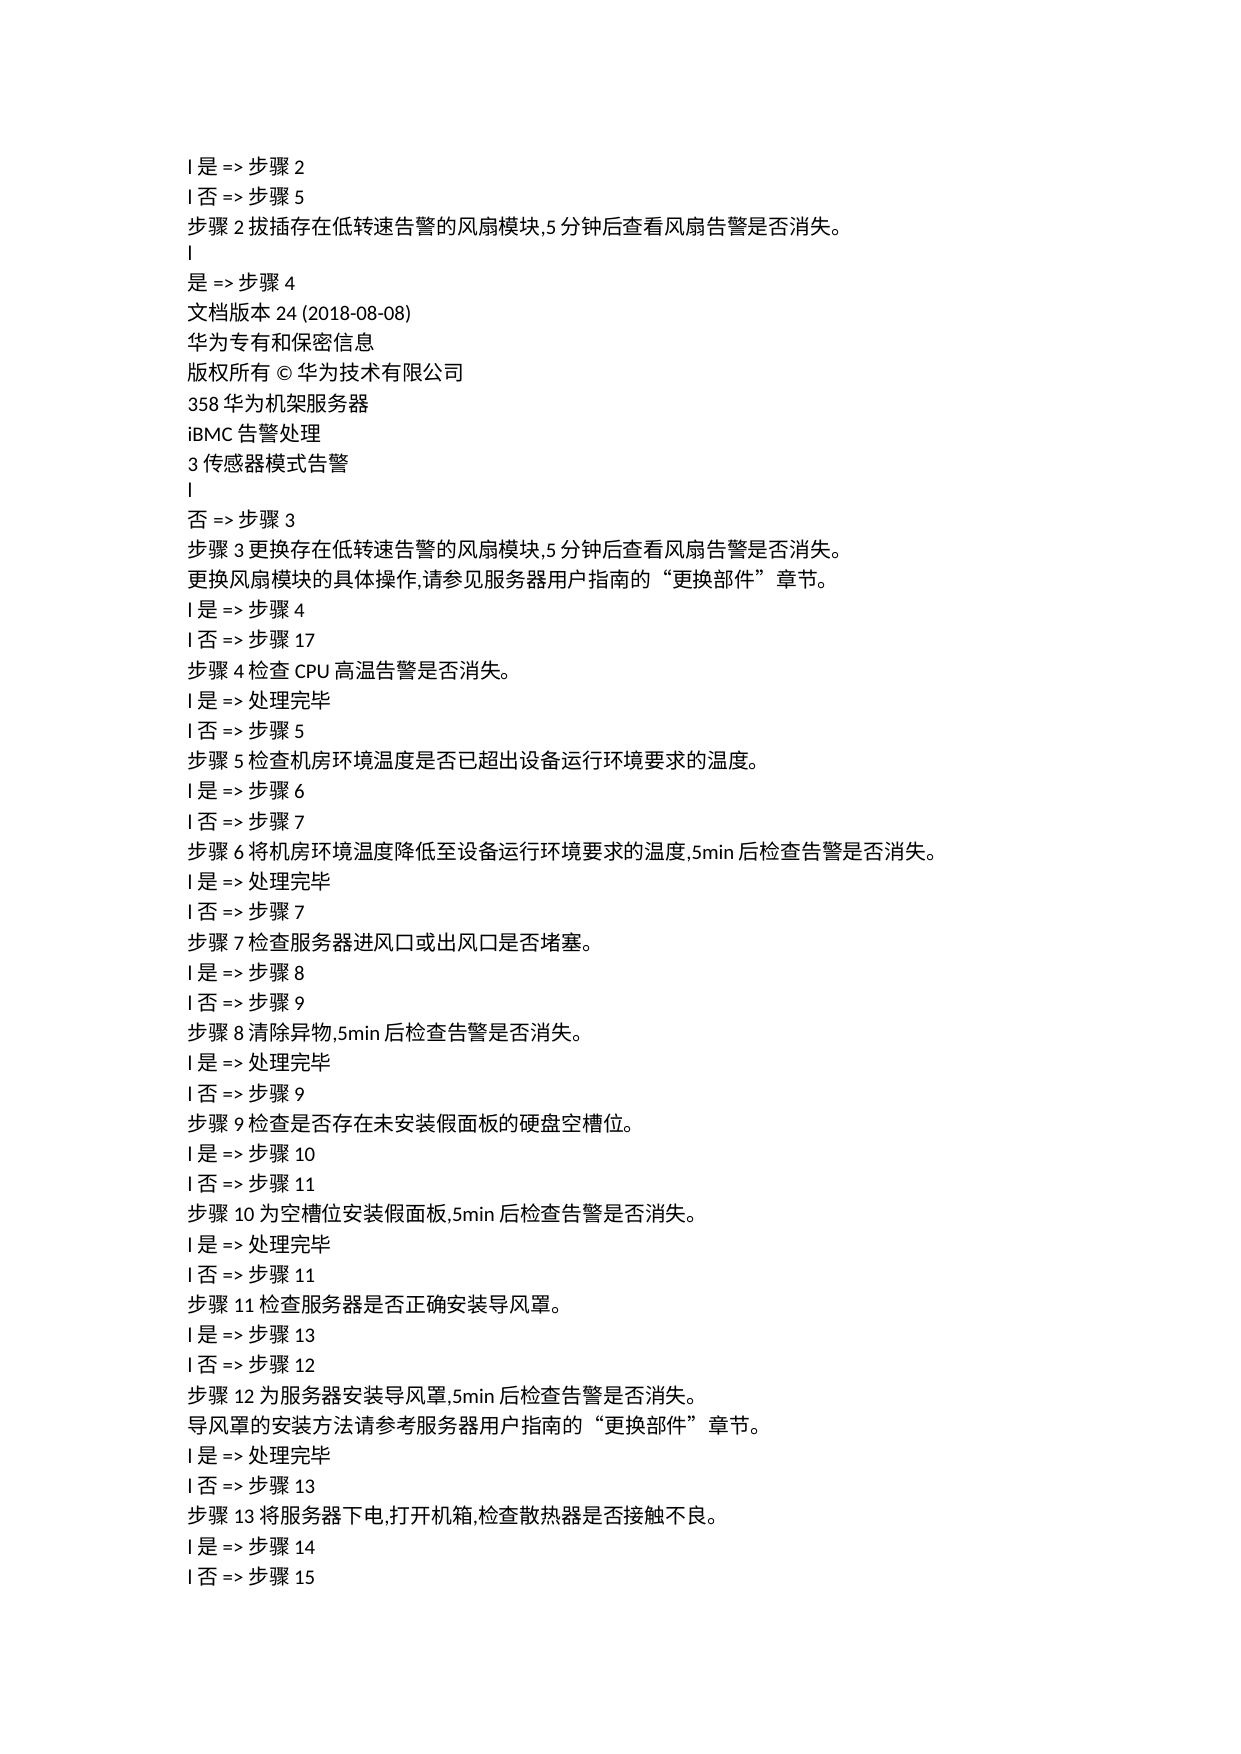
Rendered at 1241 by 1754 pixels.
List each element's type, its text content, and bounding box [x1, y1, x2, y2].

text 步骤13 将服务器下电,打开机箱,检查散热器是否接触不良。 [187, 1500, 1053, 1530]
text l 是 => 步骤10 [187, 1137, 1053, 1167]
text l 是 => 步骤6 [187, 775, 1053, 805]
text 步骤12 为服务器安装导风罩,5min后检查告警是否消失。 [187, 1379, 1053, 1409]
text l 否 => 步骤11 [187, 1258, 1053, 1288]
text l 否 => 步骤13 [187, 1469, 1053, 1500]
text l 是 => 步骤14 [187, 1530, 1053, 1560]
text 华为专有和保密信息 [187, 326, 1053, 357]
text l 是 => 步骤2 [187, 150, 1053, 180]
text 否 => 步骤3 [187, 503, 1053, 533]
text 步骤9 检查是否存在未安装假面板的硬盘空槽位。 [187, 1107, 1053, 1137]
text l 是 => 处理完毕 [187, 684, 1053, 714]
text 步骤8 清除异物,5min后检查告警是否消失。 [187, 1016, 1053, 1047]
text l 否 => 步骤9 [187, 986, 1053, 1016]
text 更换风扇模块的具体操作,请参见服务器用户指南的“更换部件”章节。 [187, 563, 1053, 593]
text 步骤2 拔插存在低转速告警的风扇模块,5分钟后查看风扇告警是否消失。 [187, 210, 1053, 241]
text l 是 => 处理完毕 [187, 1439, 1053, 1469]
text l 否 => 步骤7 [187, 896, 1053, 926]
text 步骤4 检查CPU高温告警是否消失。 [187, 654, 1053, 684]
text l 否 => 步骤11 [187, 1167, 1053, 1198]
text l [187, 241, 1053, 266]
text l 是 => 处理完毕 [187, 865, 1053, 896]
text 版权所有 © 华为技术有限公司 [187, 357, 1053, 387]
text 358华为机架服务器 [187, 387, 1053, 417]
text l 是 => 处理完毕 [187, 1047, 1053, 1077]
text l 否 => 步骤12 [187, 1349, 1053, 1379]
text l 否 => 步骤5 [187, 714, 1053, 744]
text l 是 => 处理完毕 [187, 1228, 1053, 1258]
text 导风罩的安装方法请参考服务器用户指南的“更换部件”章节。 [187, 1409, 1053, 1439]
text 文档版本 24 (2018-08-08) [187, 296, 1053, 326]
text l 否 => 步骤5 [187, 180, 1053, 210]
text l 否 => 步骤15 [187, 1560, 1053, 1590]
text 是 => 步骤4 [187, 266, 1053, 296]
text 3 传感器模式告警 [187, 447, 1053, 477]
text iBMC 告警处理 [187, 417, 1053, 447]
text l 是 => 步骤13 [187, 1318, 1053, 1349]
text l 否 => 步骤9 [187, 1077, 1053, 1107]
text l [187, 477, 1053, 503]
text l 否 => 步骤17 [187, 624, 1053, 654]
text 步骤10 为空槽位安装假面板,5min后检查告警是否消失。 [187, 1198, 1053, 1228]
text 步骤11 检查服务器是否正确安装导风罩。 [187, 1288, 1053, 1318]
text 步骤5 检查机房环境温度是否已超出设备运行环境要求的温度。 [187, 744, 1053, 775]
text 步骤3 更换存在低转速告警的风扇模块,5分钟后查看风扇告警是否消失。 [187, 533, 1053, 563]
text 步骤6 将机房环境温度降低至设备运行环境要求的温度,5min后检查告警是否消失。 [187, 835, 1053, 865]
text l 是 => 步骤4 [187, 593, 1053, 624]
text l 是 => 步骤8 [187, 956, 1053, 986]
text l 否 => 步骤7 [187, 805, 1053, 835]
text 步骤7 检查服务器进风口或出风口是否堵塞。 [187, 926, 1053, 956]
